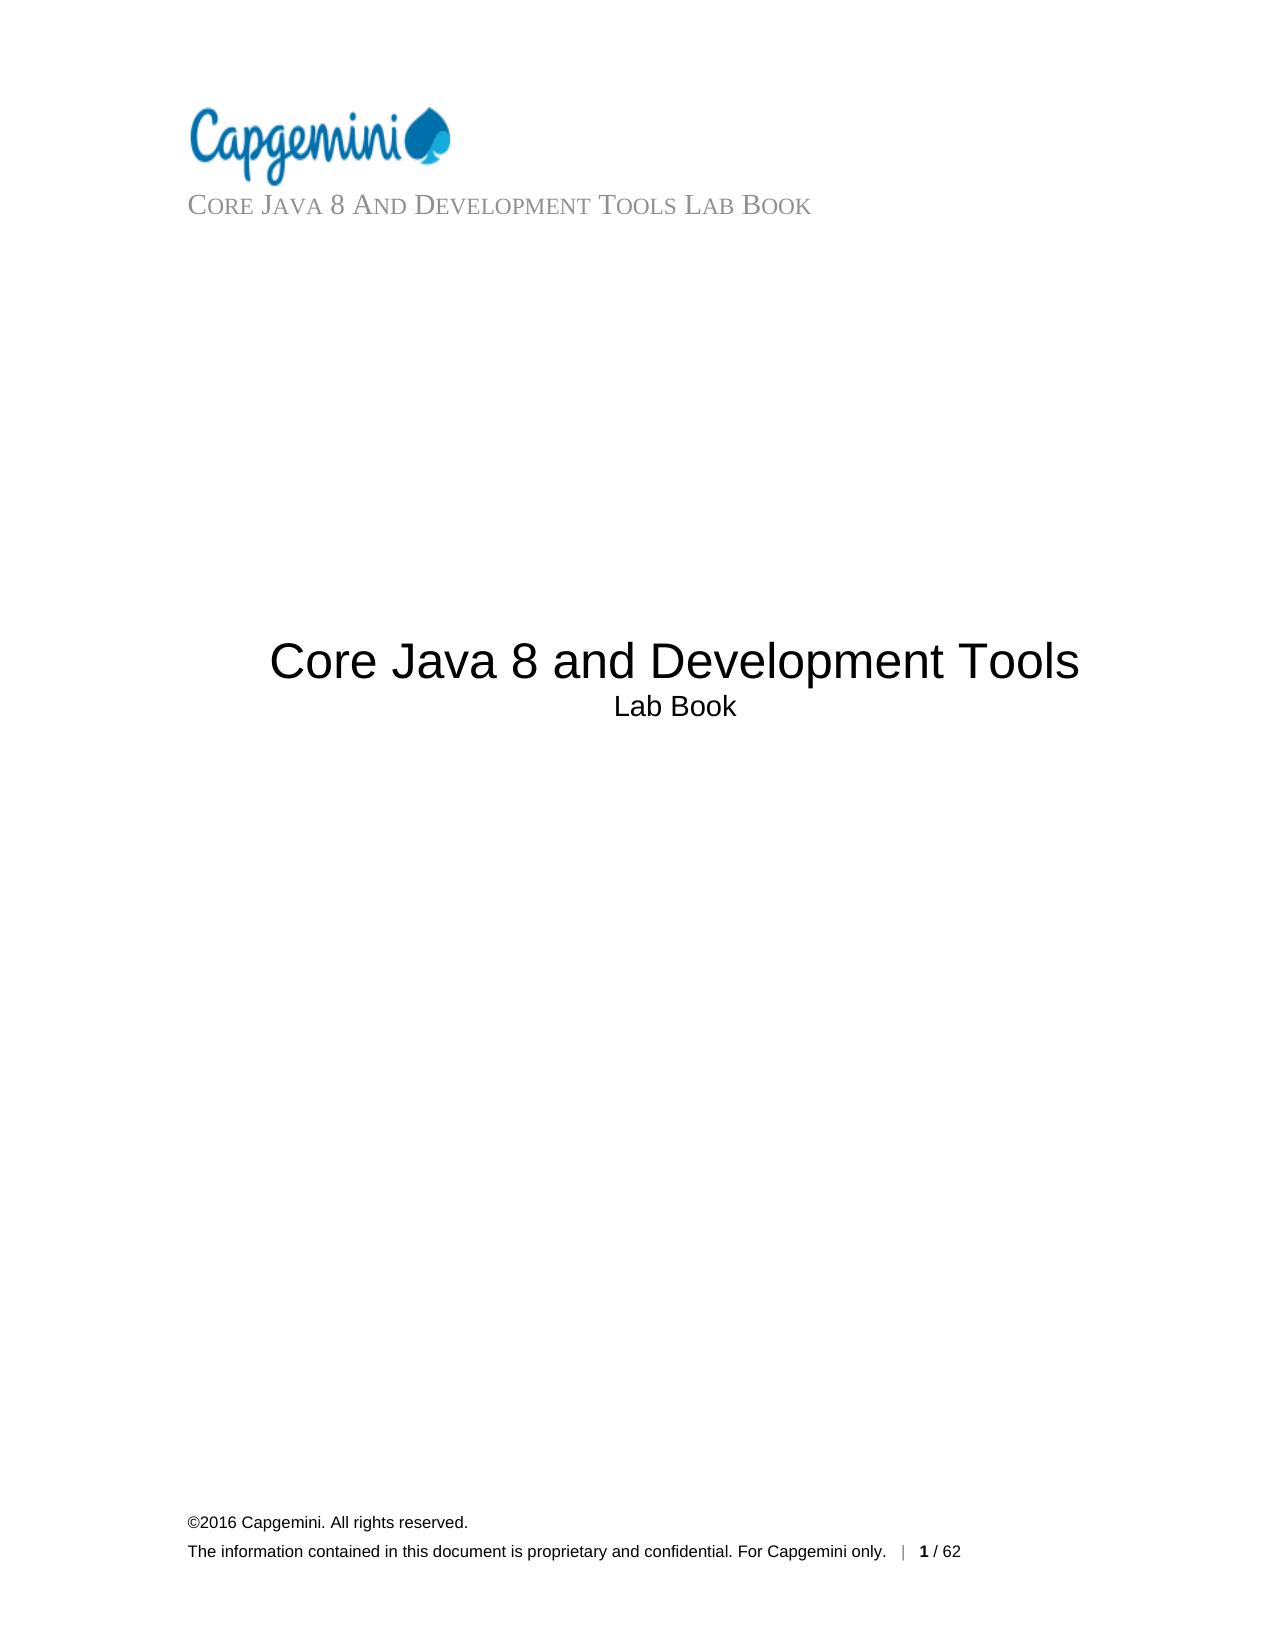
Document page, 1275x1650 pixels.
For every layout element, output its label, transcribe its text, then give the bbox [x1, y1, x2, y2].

text Lab Book [262, 689, 1087, 722]
picture [187, 106, 1088, 188]
text Core Java 8 and Development Tools [262, 631, 1087, 689]
